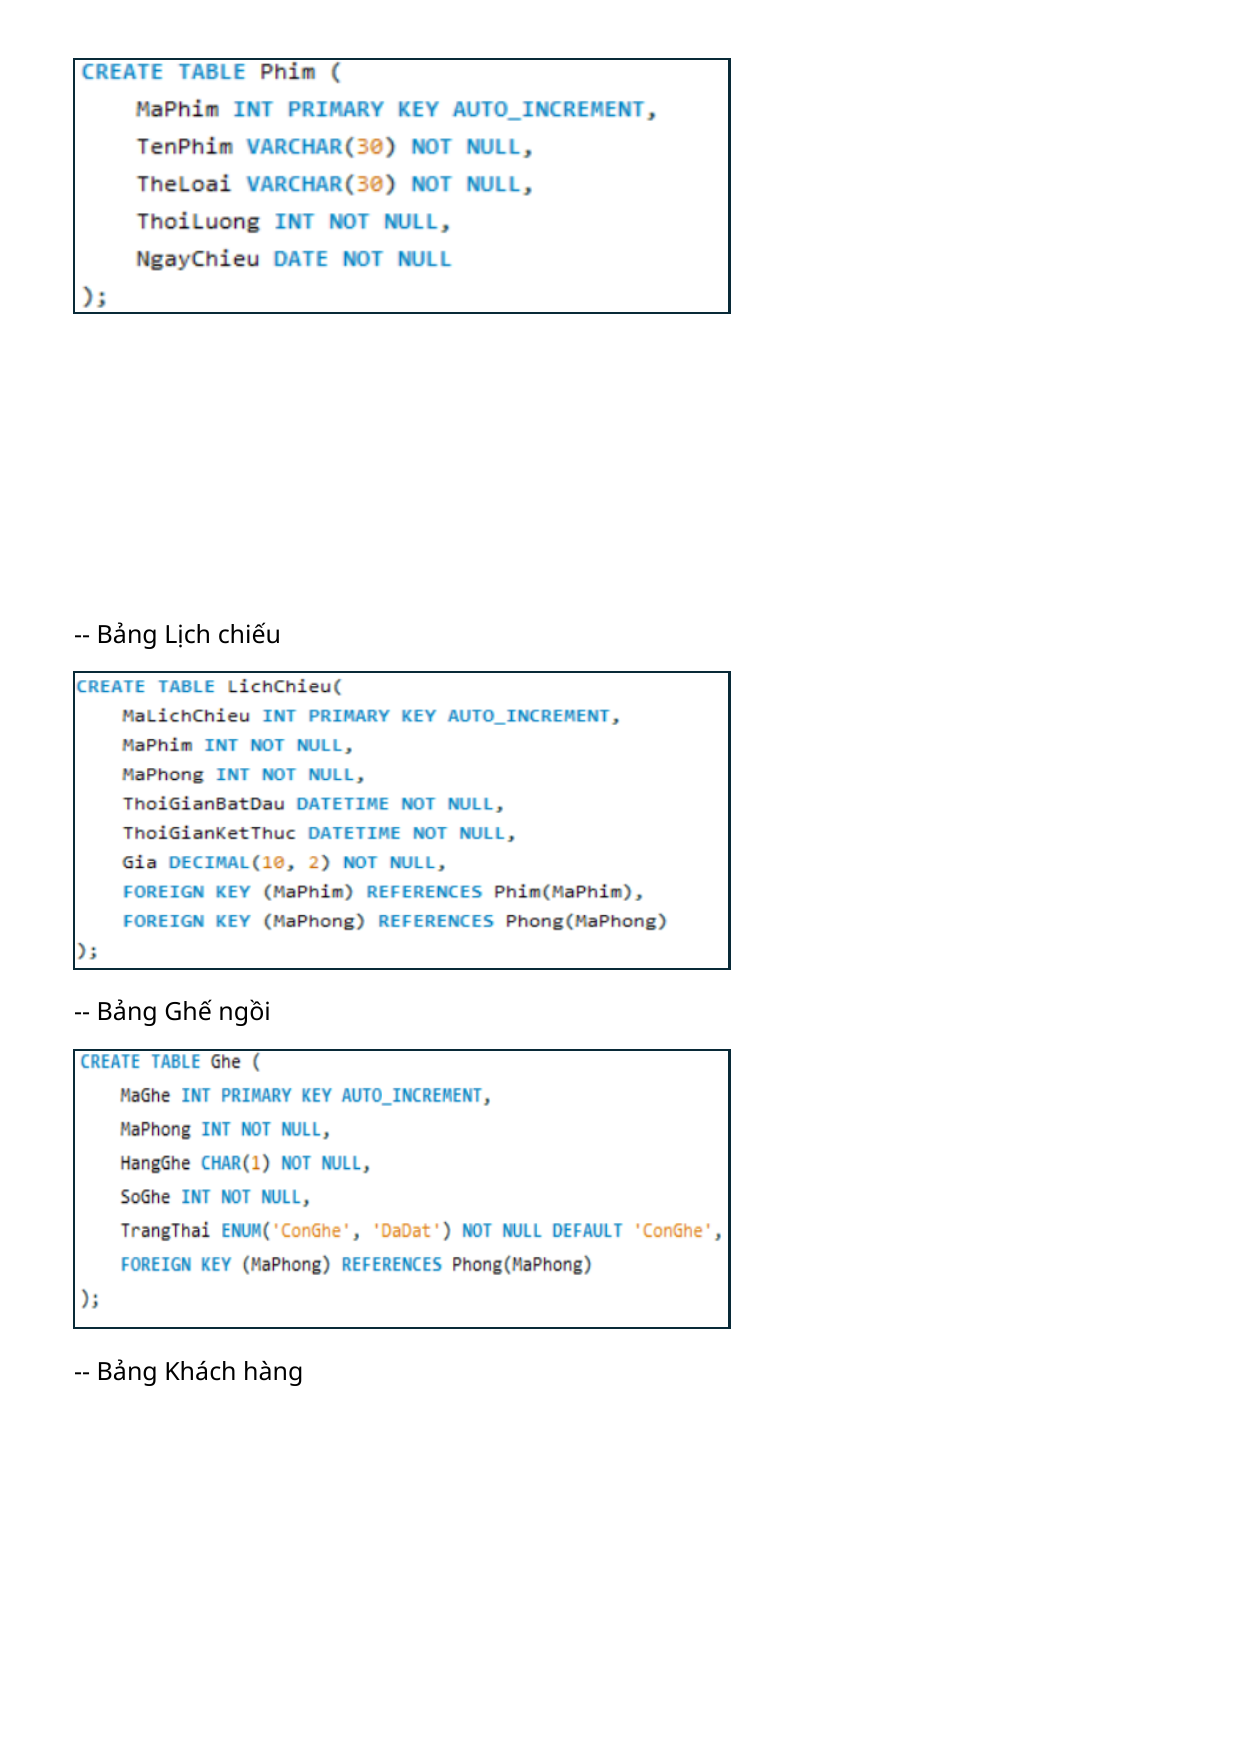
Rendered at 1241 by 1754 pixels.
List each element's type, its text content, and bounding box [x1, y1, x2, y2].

picture [75, 673, 728, 968]
picture [75, 1051, 728, 1327]
text -- Bảng Khách hàng [74, 1353, 1181, 1387]
picture [75, 60, 728, 312]
text -- Bảng Ghế ngồi [74, 994, 1181, 1028]
text -- Bảng Lịch chiếu [74, 616, 1181, 650]
